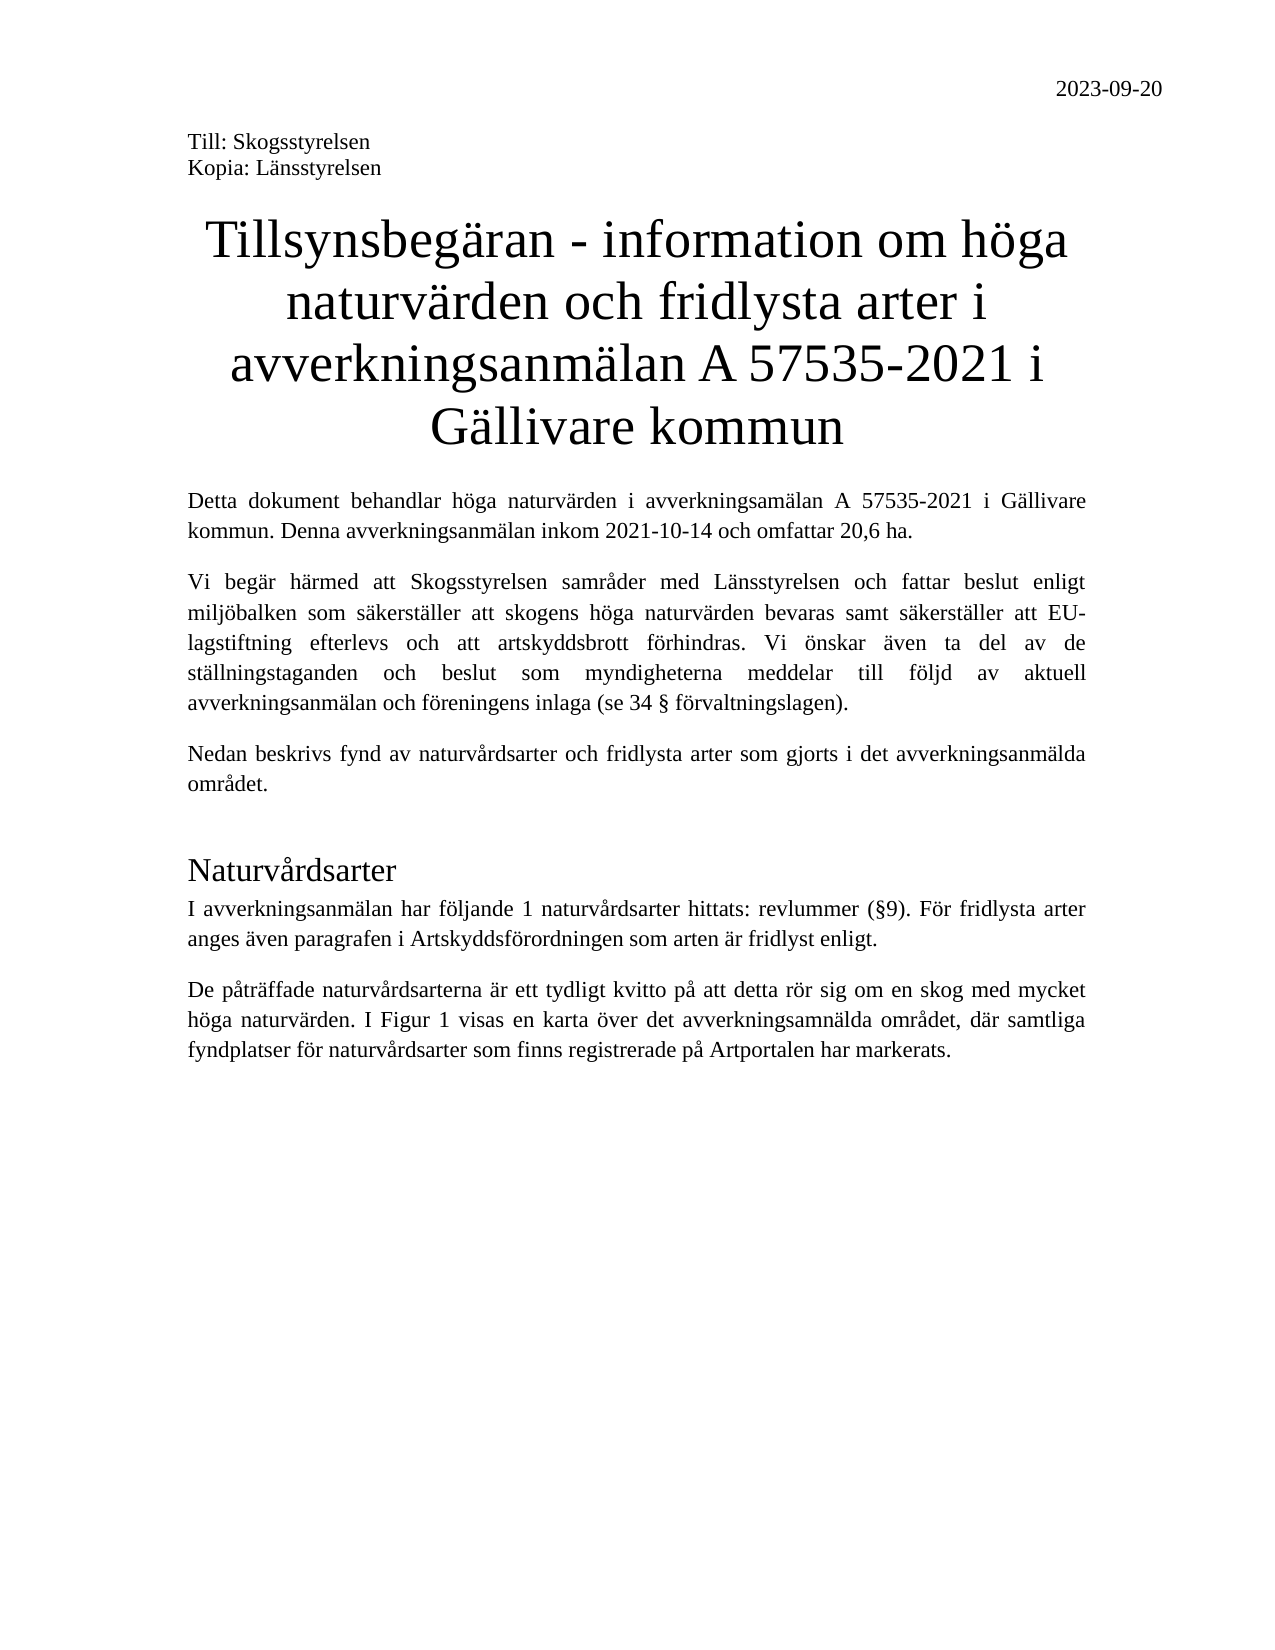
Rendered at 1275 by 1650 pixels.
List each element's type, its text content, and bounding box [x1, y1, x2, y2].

text Nedan beskrivs fynd av naturvårdsarter och fridlysta arter som gjorts i det avverkningsanmälda området. [187, 740, 1087, 797]
text I avverkningsanmälan har följande 1 naturvårdsarter hittats: revlummer (§9). För fridlysta arter anges även paragrafen i Artskyddsförordningen som arten är fridlyst enligt. [187, 895, 1087, 951]
title Tillsynsbegäran - information om höga naturvärden och fridlysta arter i avverkningsanmälan A 57535-2021 i Gällivare kommun [187, 207, 1087, 456]
subtitle Naturvårdsarter [187, 851, 1087, 889]
text De påträffade naturvårdsarterna är ett tydligt kvitto på att detta rör sig om en skog med mycket höga naturvärden. I Figur 1 visas en karta över det avverkningsamnälda området, där samtliga fyndplatser för naturvårdsarter som finns registrerade på Artportalen har markerats. [187, 976, 1087, 1063]
text Vi begär härmed att Skogsstyrelsen samråder med Länsstyrelsen och fattar beslut enligt miljöbalken som säkerställer att skogens höga naturvärden bevaras samt säkerställer att EU-lagstiftning efterlevs och att artskyddsbrott förhindras. Vi önskar även ta del av de ställningstaganden och beslut som myndigheterna meddelar till följd av aktuell avverkningsanmälan och föreningens inlaga (se 34 § förvaltningslagen). [187, 568, 1087, 716]
text Detta dokument behandlar höga naturvärden i avverkningsamälan A 57535-2021 i Gällivare kommun. Denna avverkningsanmälan inkom 2021-10-14 och omfattar 20,6 ha. [187, 487, 1087, 544]
